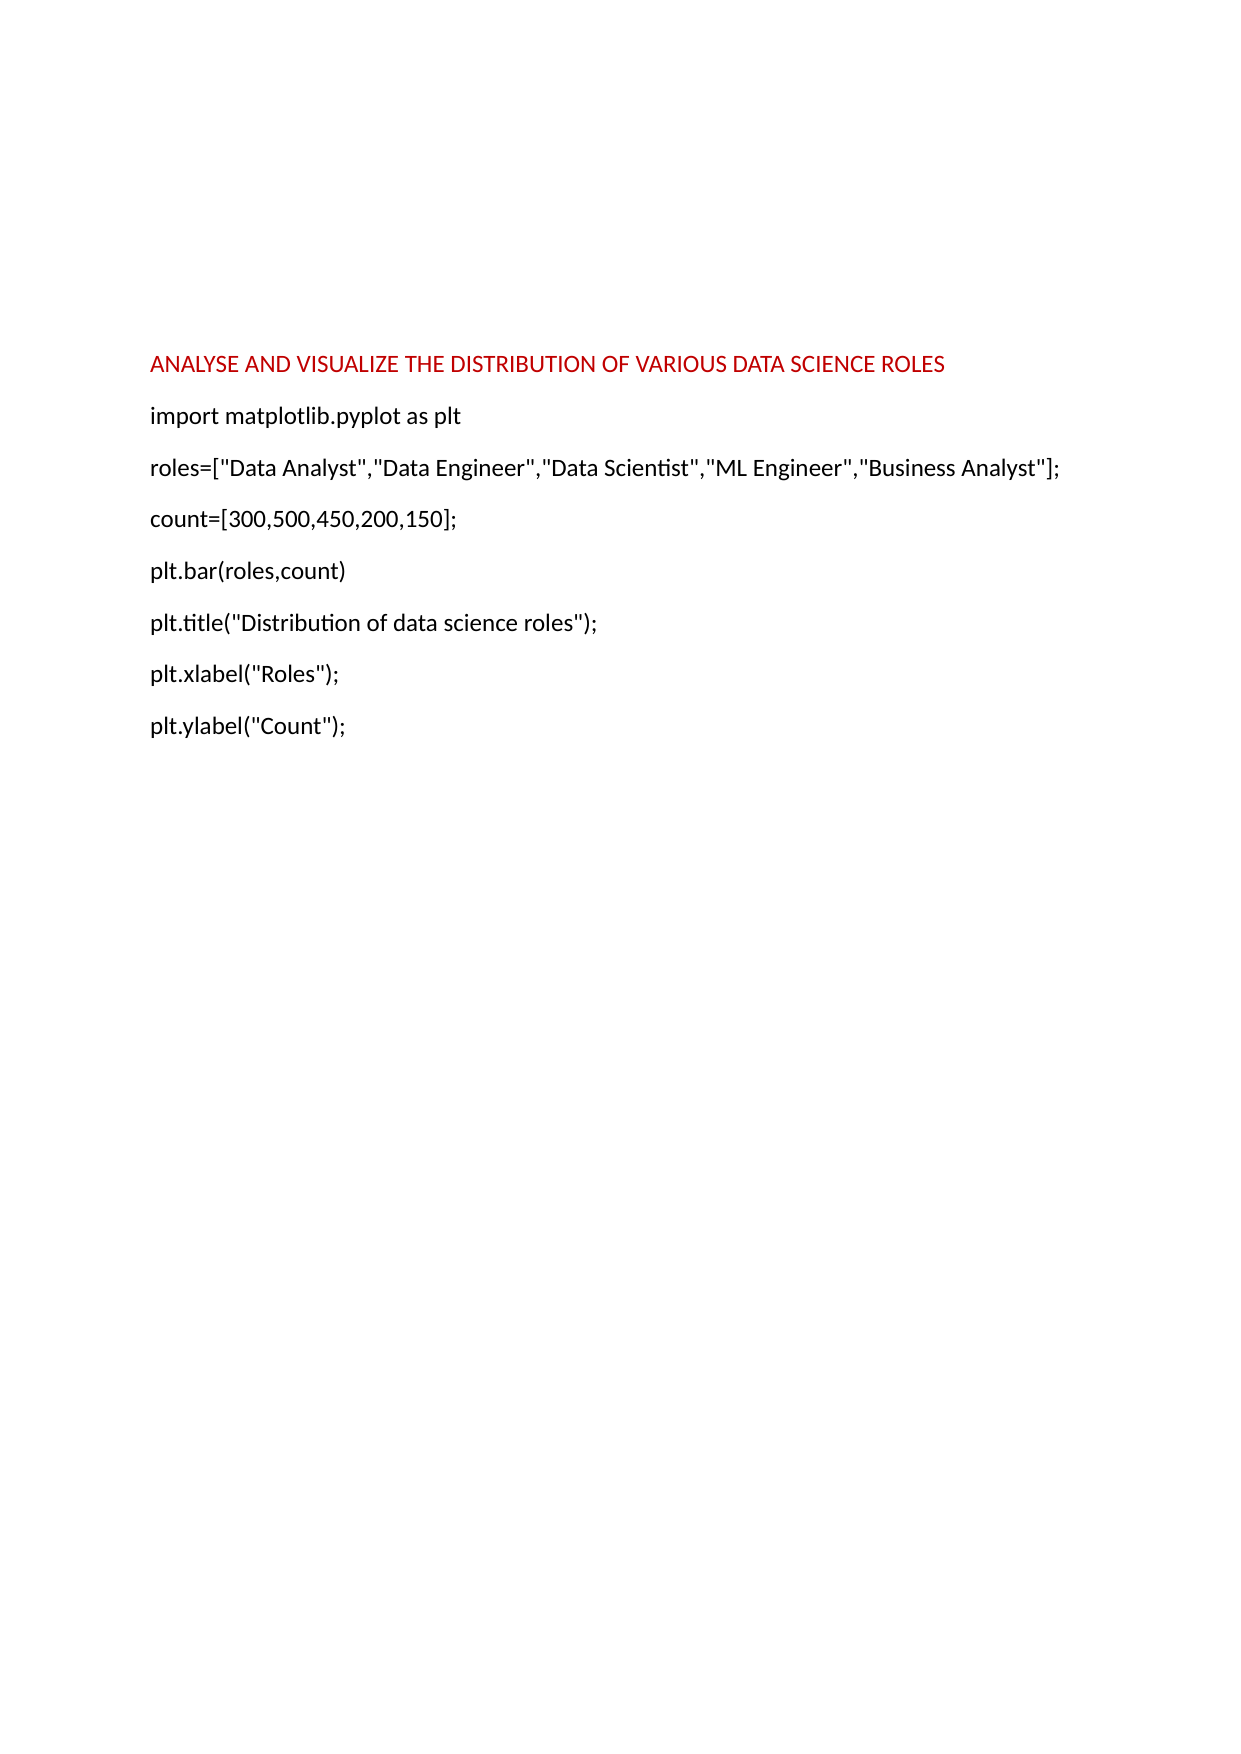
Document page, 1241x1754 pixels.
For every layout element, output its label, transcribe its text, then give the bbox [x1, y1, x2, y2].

text ANALYSE AND VISUALIZE THE DISTRIBUTION OF VARIOUS DATA SCIENCE ROLES [150, 348, 1090, 379]
text plt.bar(roles,count) [150, 555, 1090, 586]
text roles=["Data Analyst","Data Engineer","Data Scientist","ML Engineer","Business Analyst"]; [150, 452, 1090, 482]
text plt.xlabel("Roles"); [150, 658, 1090, 689]
text plt.title("Distribution of data science roles"); [150, 607, 1090, 637]
text import matplotlib.pyplot as plt [150, 400, 1090, 431]
text count=[300,500,450,200,150]; [150, 503, 1090, 534]
text plt.ylabel("Count"); [150, 710, 1090, 741]
